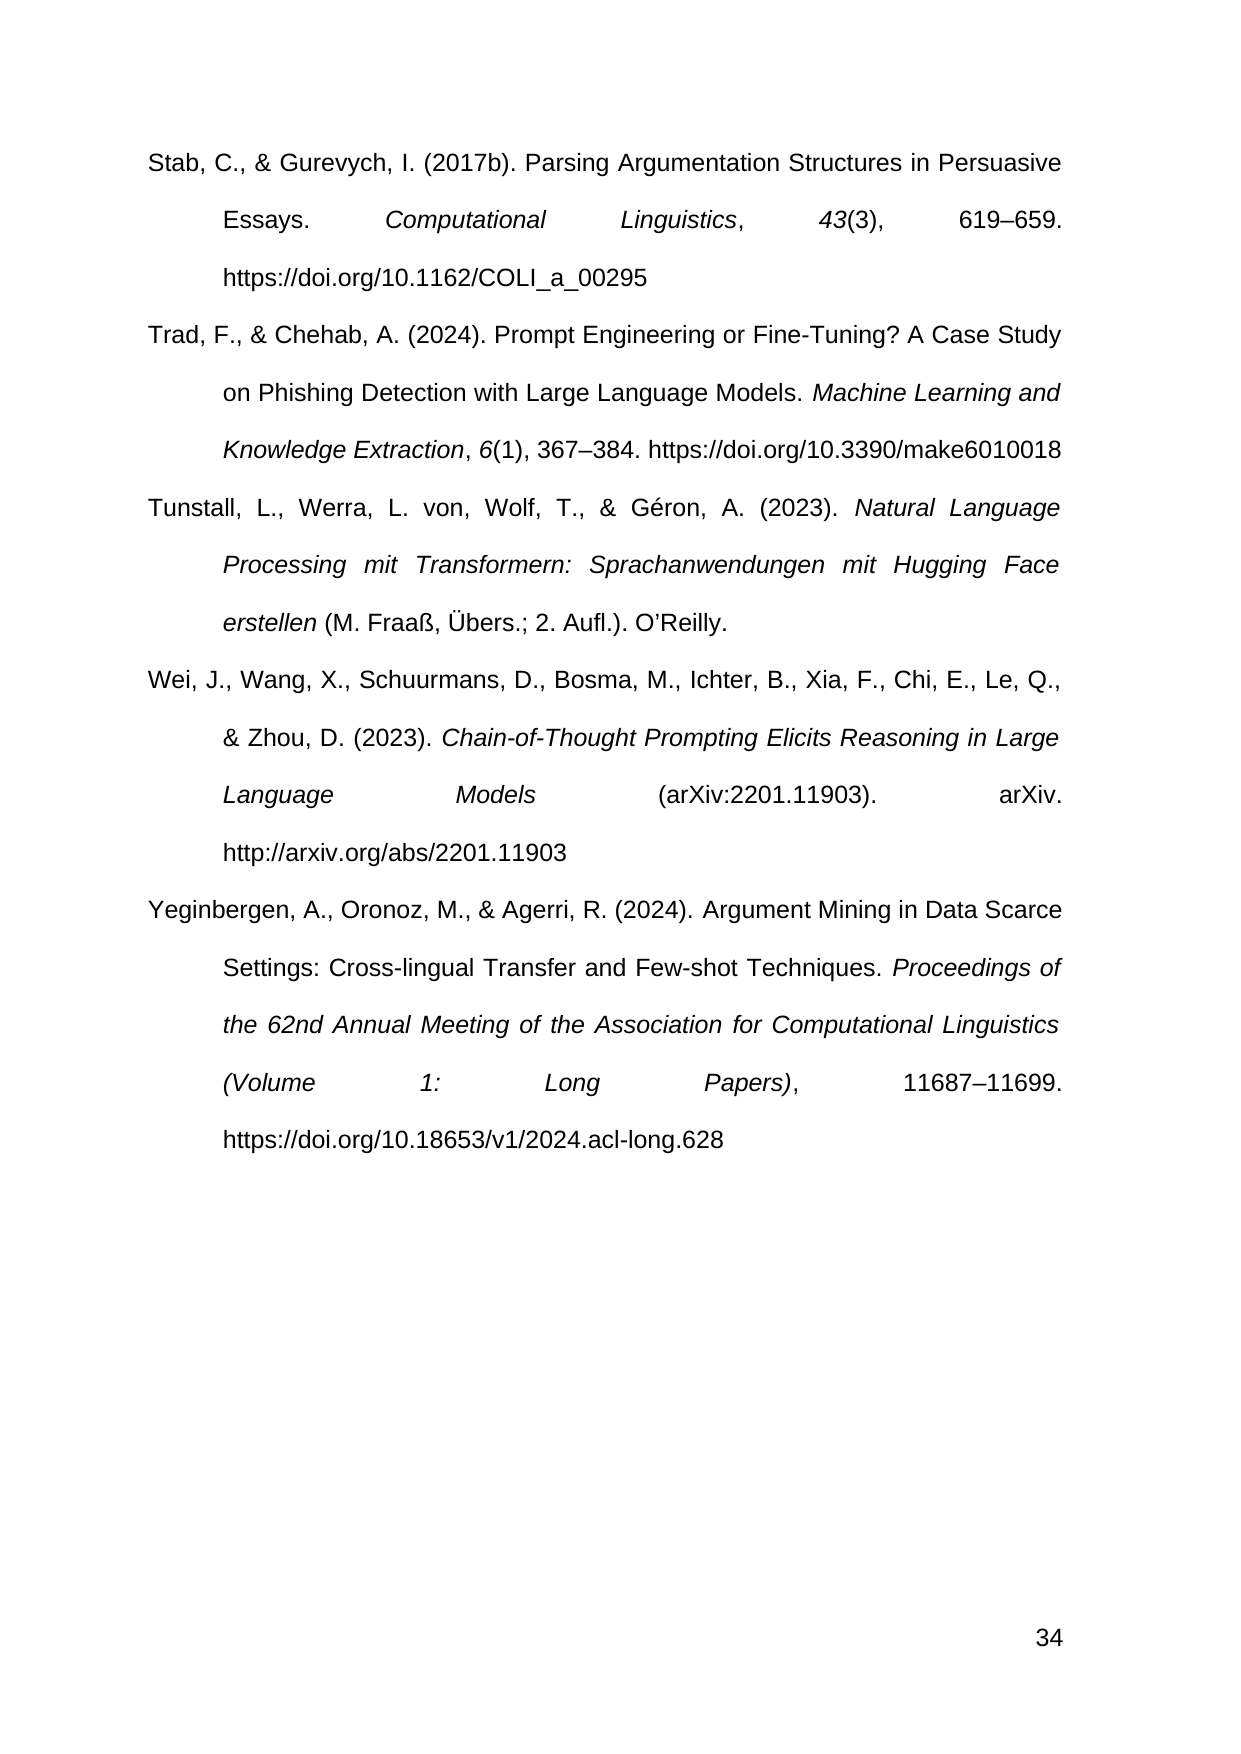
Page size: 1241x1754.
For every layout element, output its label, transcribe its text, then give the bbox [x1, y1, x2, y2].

text Stab, C., & Gurevych, I. (2017b). Parsing Argumentation Structures in Persuasive Essays. Computational Linguistics, 43(3), 619–659. https://doi.org/10.1162/COLI_a_00295 [148, 148, 1063, 291]
text Tunstall, L., Werra, L. von, Wolf, T., & Géron, A. (2023). Natural Language Processing mit Transformern: Sprachanwendungen mit Hugging Face erstellen (M. Fraaß, Übers.; 2. Aufl.). O’Reilly. [148, 493, 1063, 636]
text Yeginbergen, A., Oronoz, M., & Agerri, R. (2024). Argument Mining in Data Scarce Settings: Cross-lingual Transfer and Few-shot Techniques. Proceedings of the 62nd Annual Meeting of the Association for Computational Linguistics (Volume 1: Long Papers), 11687–11699. https://doi.org/10.18653/v1/2024.acl-long.628 [148, 895, 1063, 1154]
text Wei, J., Wang, X., Schuurmans, D., Bosma, M., Ichter, B., Xia, F., Chi, E., Le, Q., & Zhou, D. (2023). Chain-of-Thought Prompting Elicits Reasoning in Large Language Models (arXiv:2201.11903). arXiv. http://arxiv.org/abs/2201.11903 [148, 665, 1063, 866]
text Trad, F., & Chehab, A. (2024). Prompt Engineering or Fine-Tuning? A Case Study on Phishing Detection with Large Language Models. Machine Learning and Knowledge Extraction, 6(1), 367–384. https://doi.org/10.3390/make6010018 [148, 320, 1063, 464]
